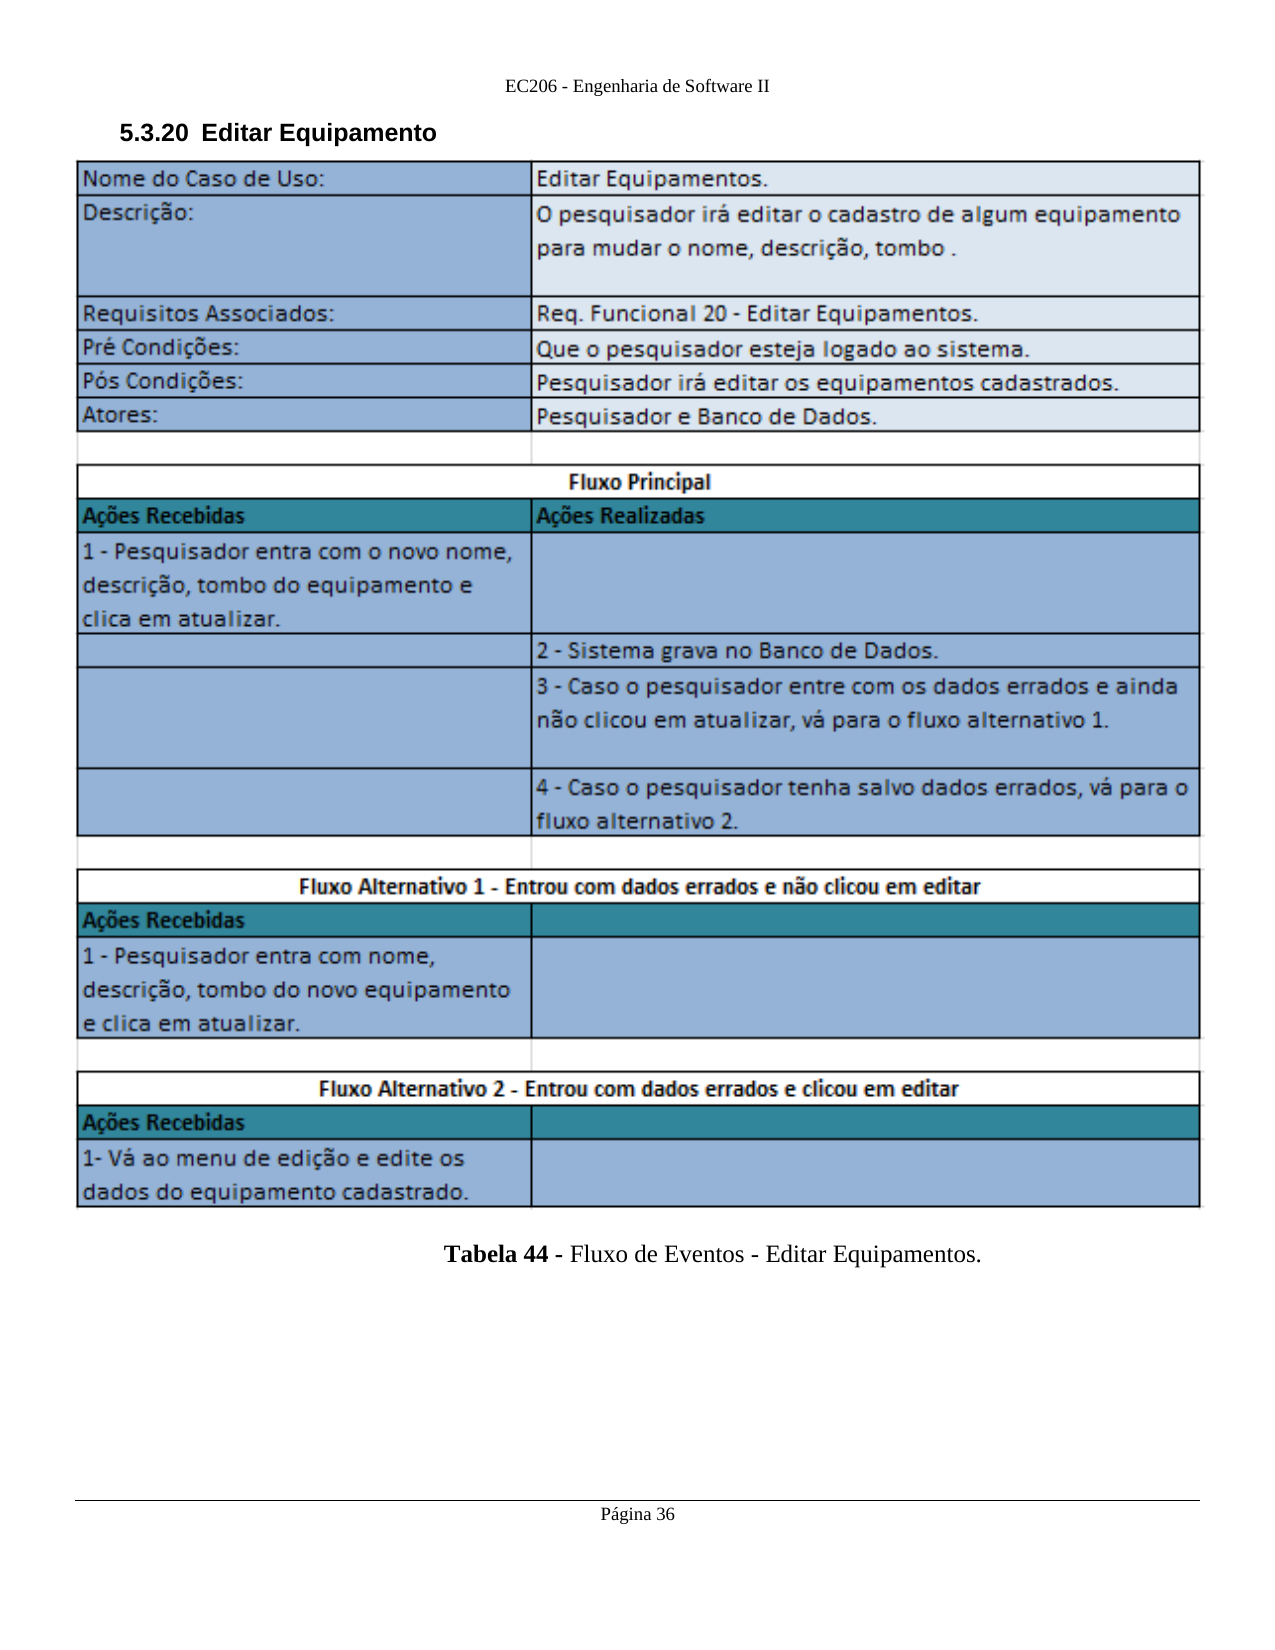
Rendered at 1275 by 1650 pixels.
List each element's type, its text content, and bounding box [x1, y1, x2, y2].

subtitle Editar Equipamento [119, 118, 1200, 147]
picture [75, 159, 1205, 1210]
text Tabela 44 - Fluxo de Eventos - Editar Equipamentos. [282, 1239, 1200, 1267]
